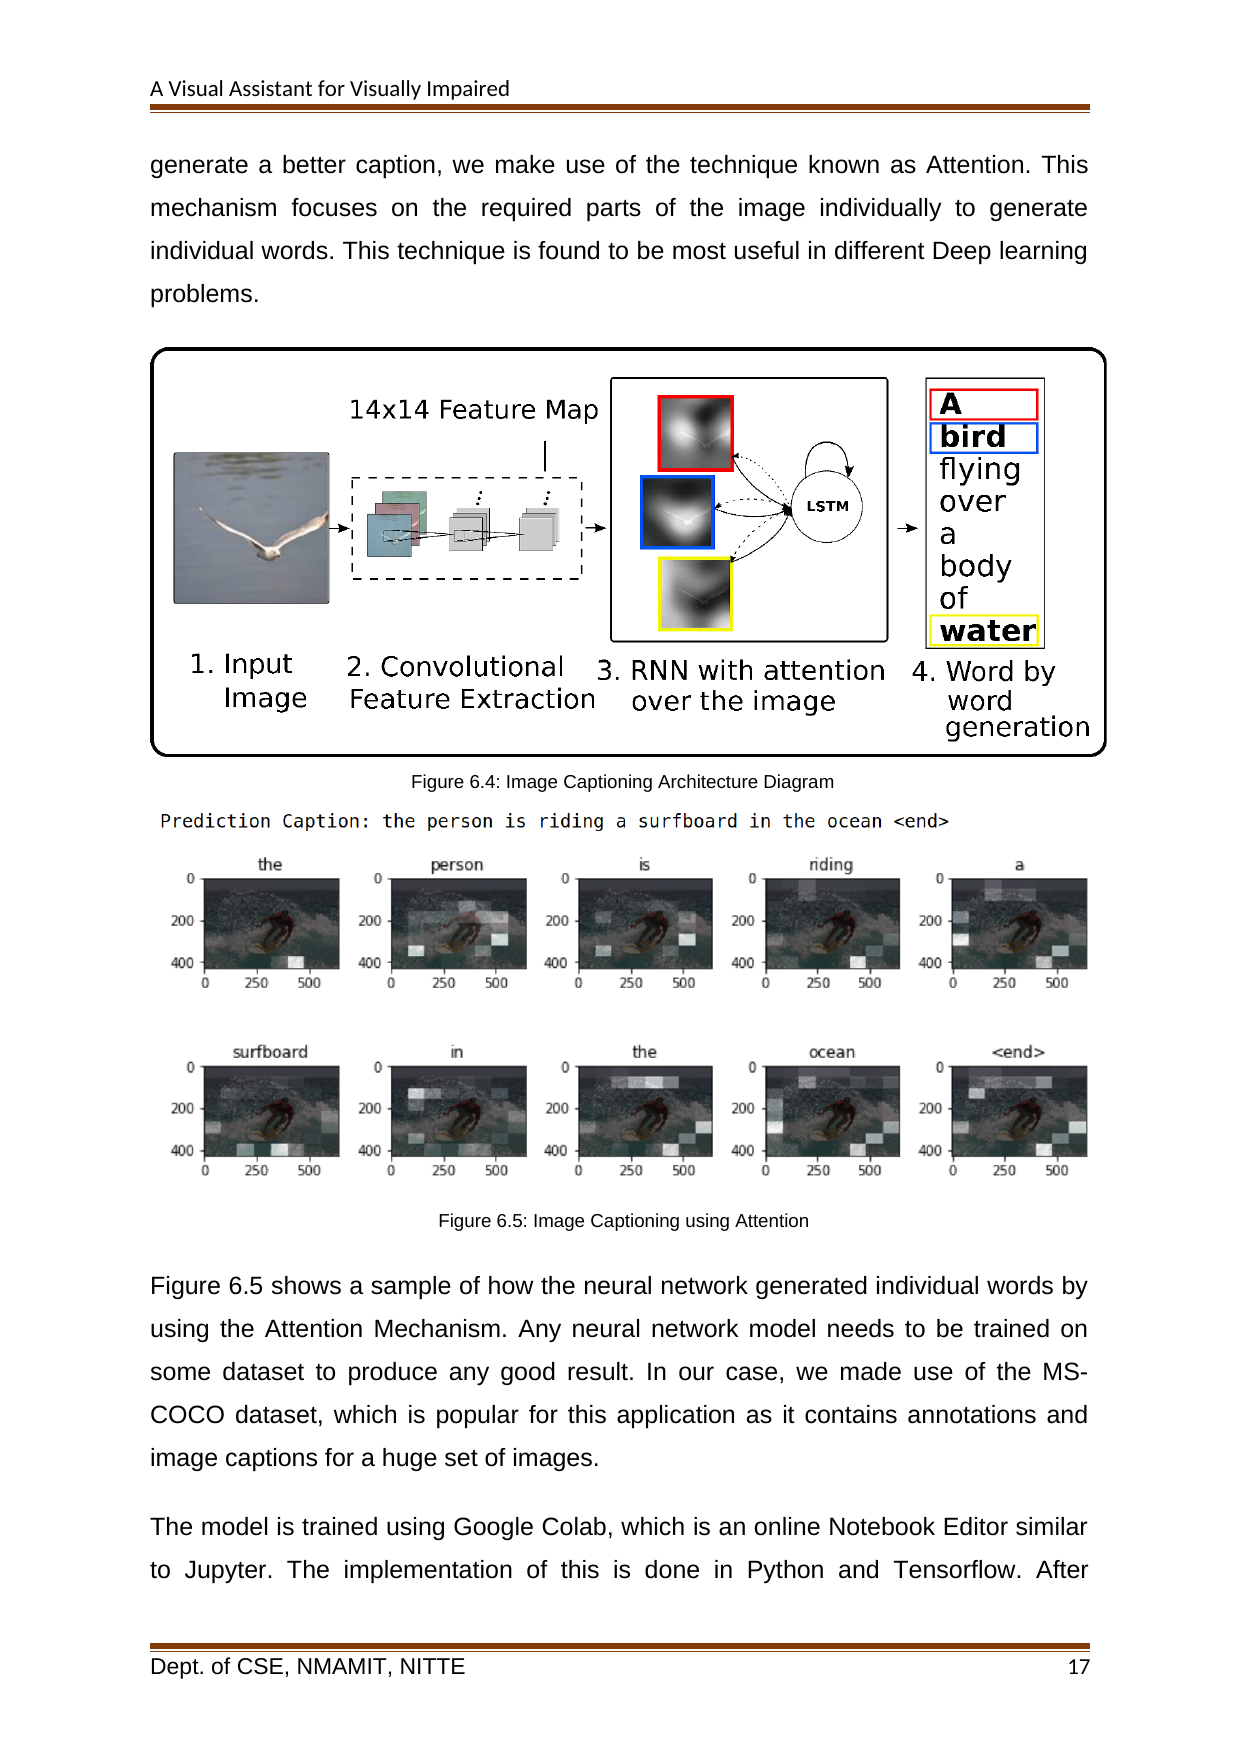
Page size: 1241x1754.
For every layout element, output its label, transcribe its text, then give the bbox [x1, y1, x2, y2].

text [150, 1511, 1090, 1583]
picture [150, 347, 1107, 757]
text Figure 6.5: Image Captioning using Attention [150, 1210, 1090, 1231]
text Figure 6.5 shows a sample of how the neural network generated individual words by using the Attention Mechanism. Any neural network model needs to be trained on some dataset to produce any good result. In our case, we made use of the MS-COCO dataset, which is popular for this application as it contains annotations and image captions for a huge set of images. [150, 1271, 1090, 1472]
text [150, 150, 1090, 308]
text Figure 6.4: Image Captioning Architecture Diagram [150, 771, 1090, 792]
picture [150, 803, 1125, 1196]
